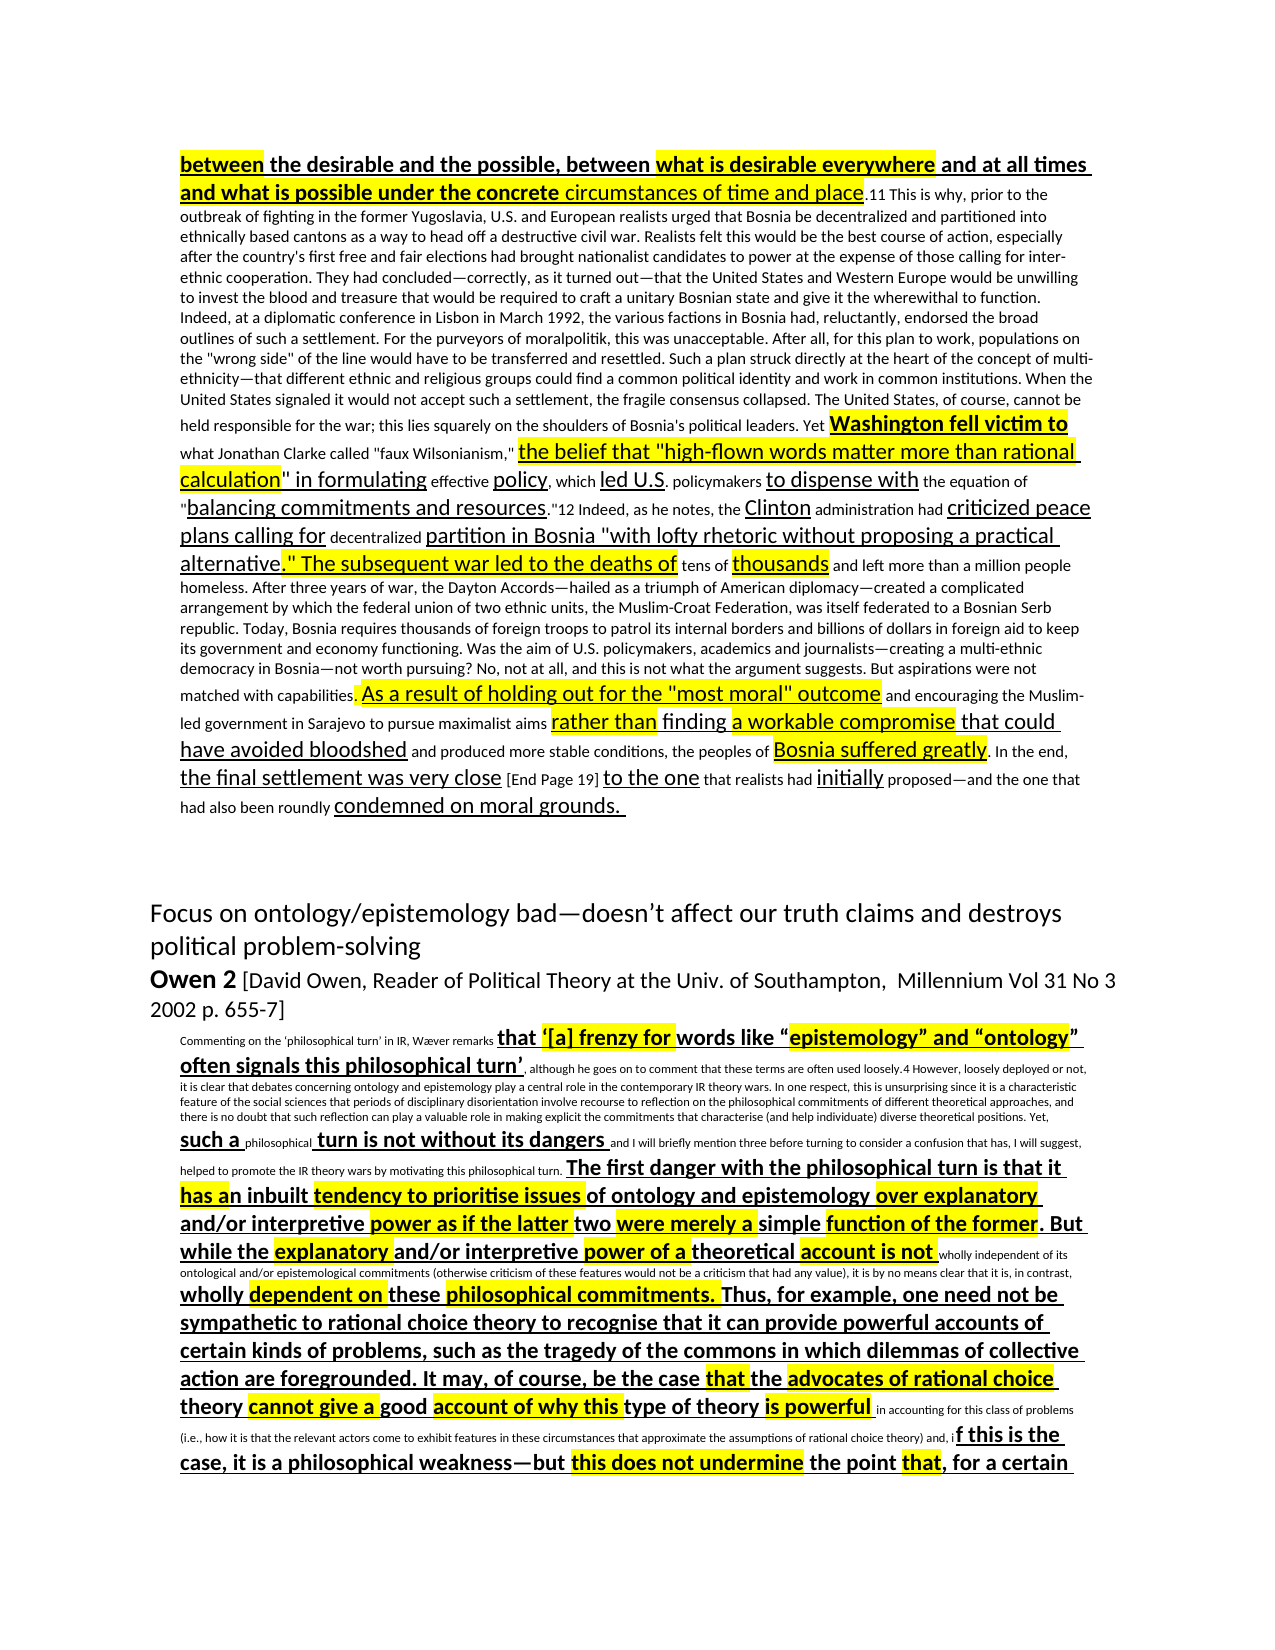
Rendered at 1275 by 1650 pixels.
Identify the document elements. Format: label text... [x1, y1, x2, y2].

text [180, 150, 1095, 819]
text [180, 1023, 1095, 1476]
text Owen 2 [David Owen, Reader of Political Theory at the Univ. of Southampton, Millennium Vol 31 No 3 2002 p. 655-7] [150, 962, 1125, 1023]
subtitle Focus on ontology/epistemology bad—doesn’t affect our truth claims and destroys political problem-solving [150, 896, 1125, 962]
